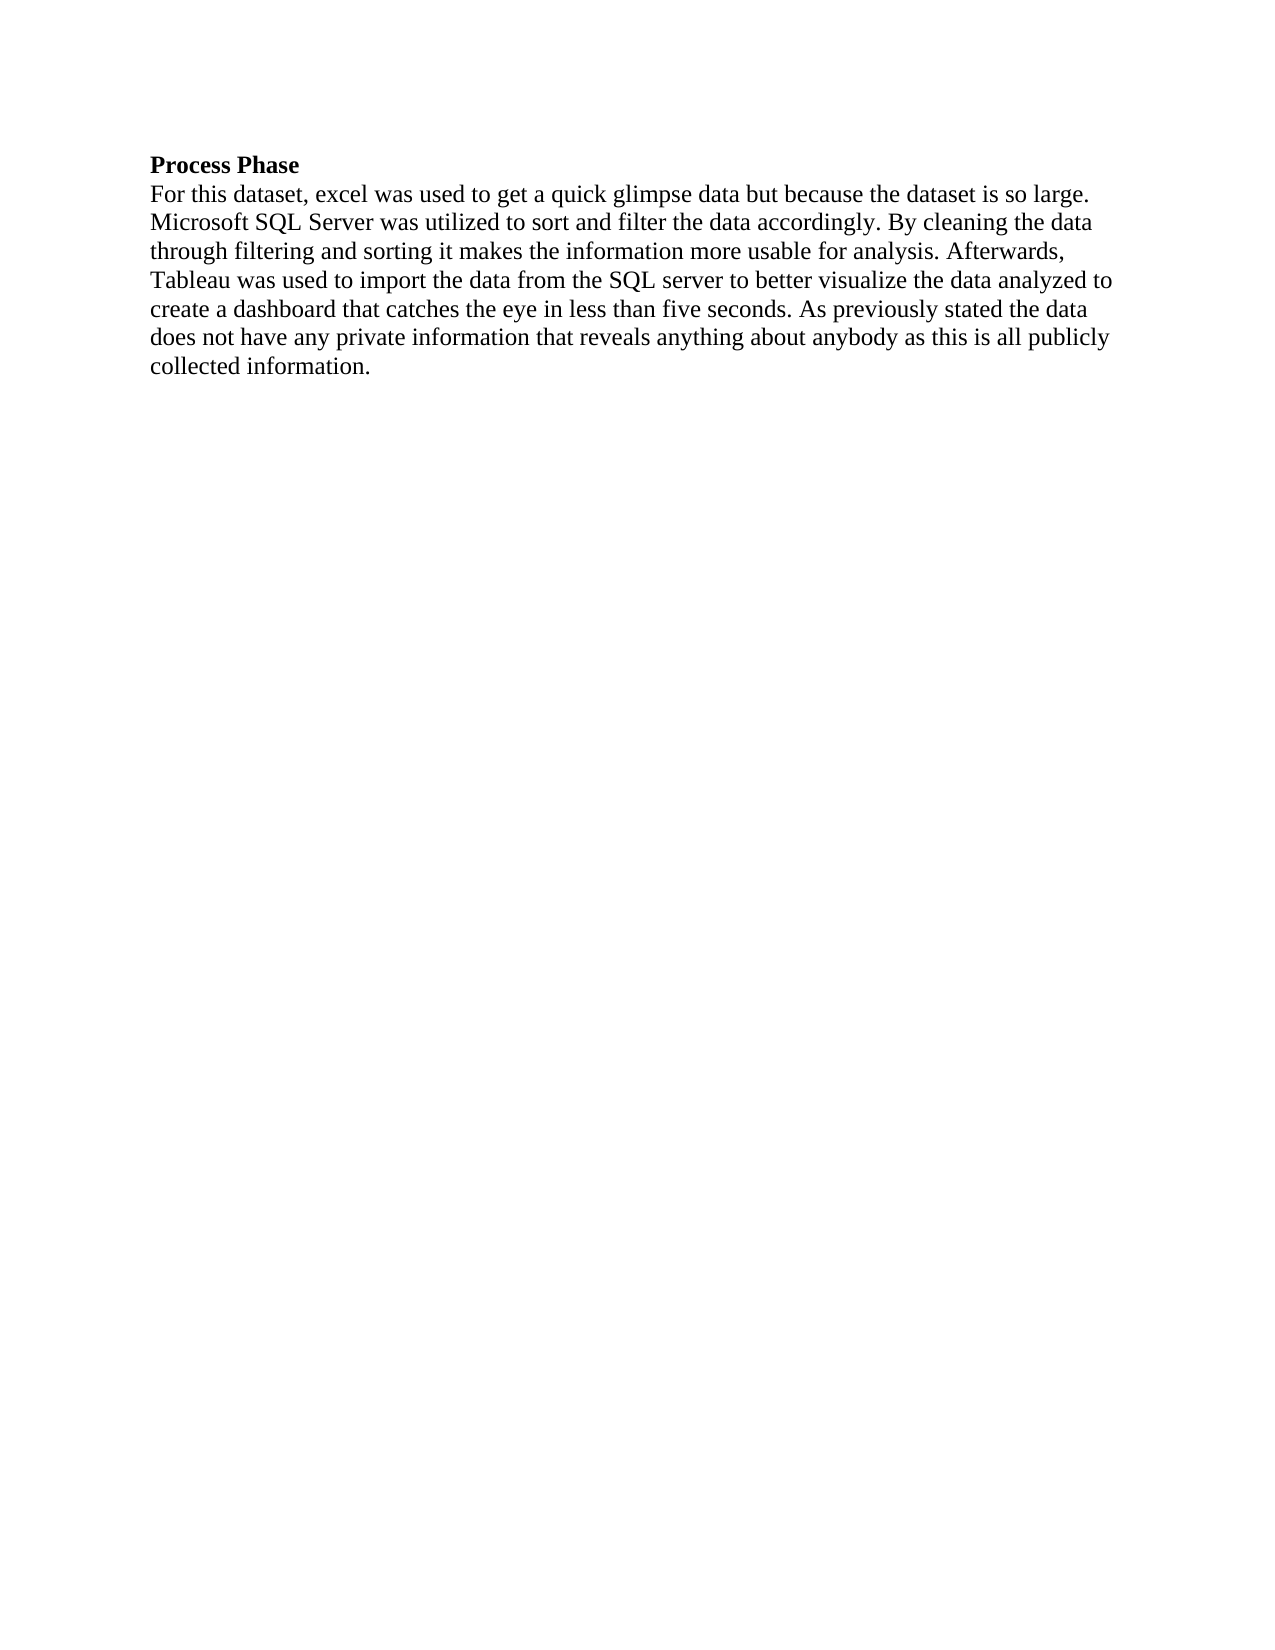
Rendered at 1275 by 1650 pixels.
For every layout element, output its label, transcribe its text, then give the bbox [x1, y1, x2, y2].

text For this dataset, excel was used to get a quick glimpse data but because the dataset is so large. Microsoft SQL Server was utilized to sort and filter the data accordingly. By cleaning the data through filtering and sorting it makes the information more usable for analysis. Afterwards, Tableau was used to import the data from the SQL server to better visualize the data analyzed to create a dashboard that catches the eye in less than five seconds. As previously stated the data does not have any private information that reveals anything about anybody as this is all publicly collected information. [150, 179, 1125, 380]
text Process Phase [150, 150, 1125, 179]
